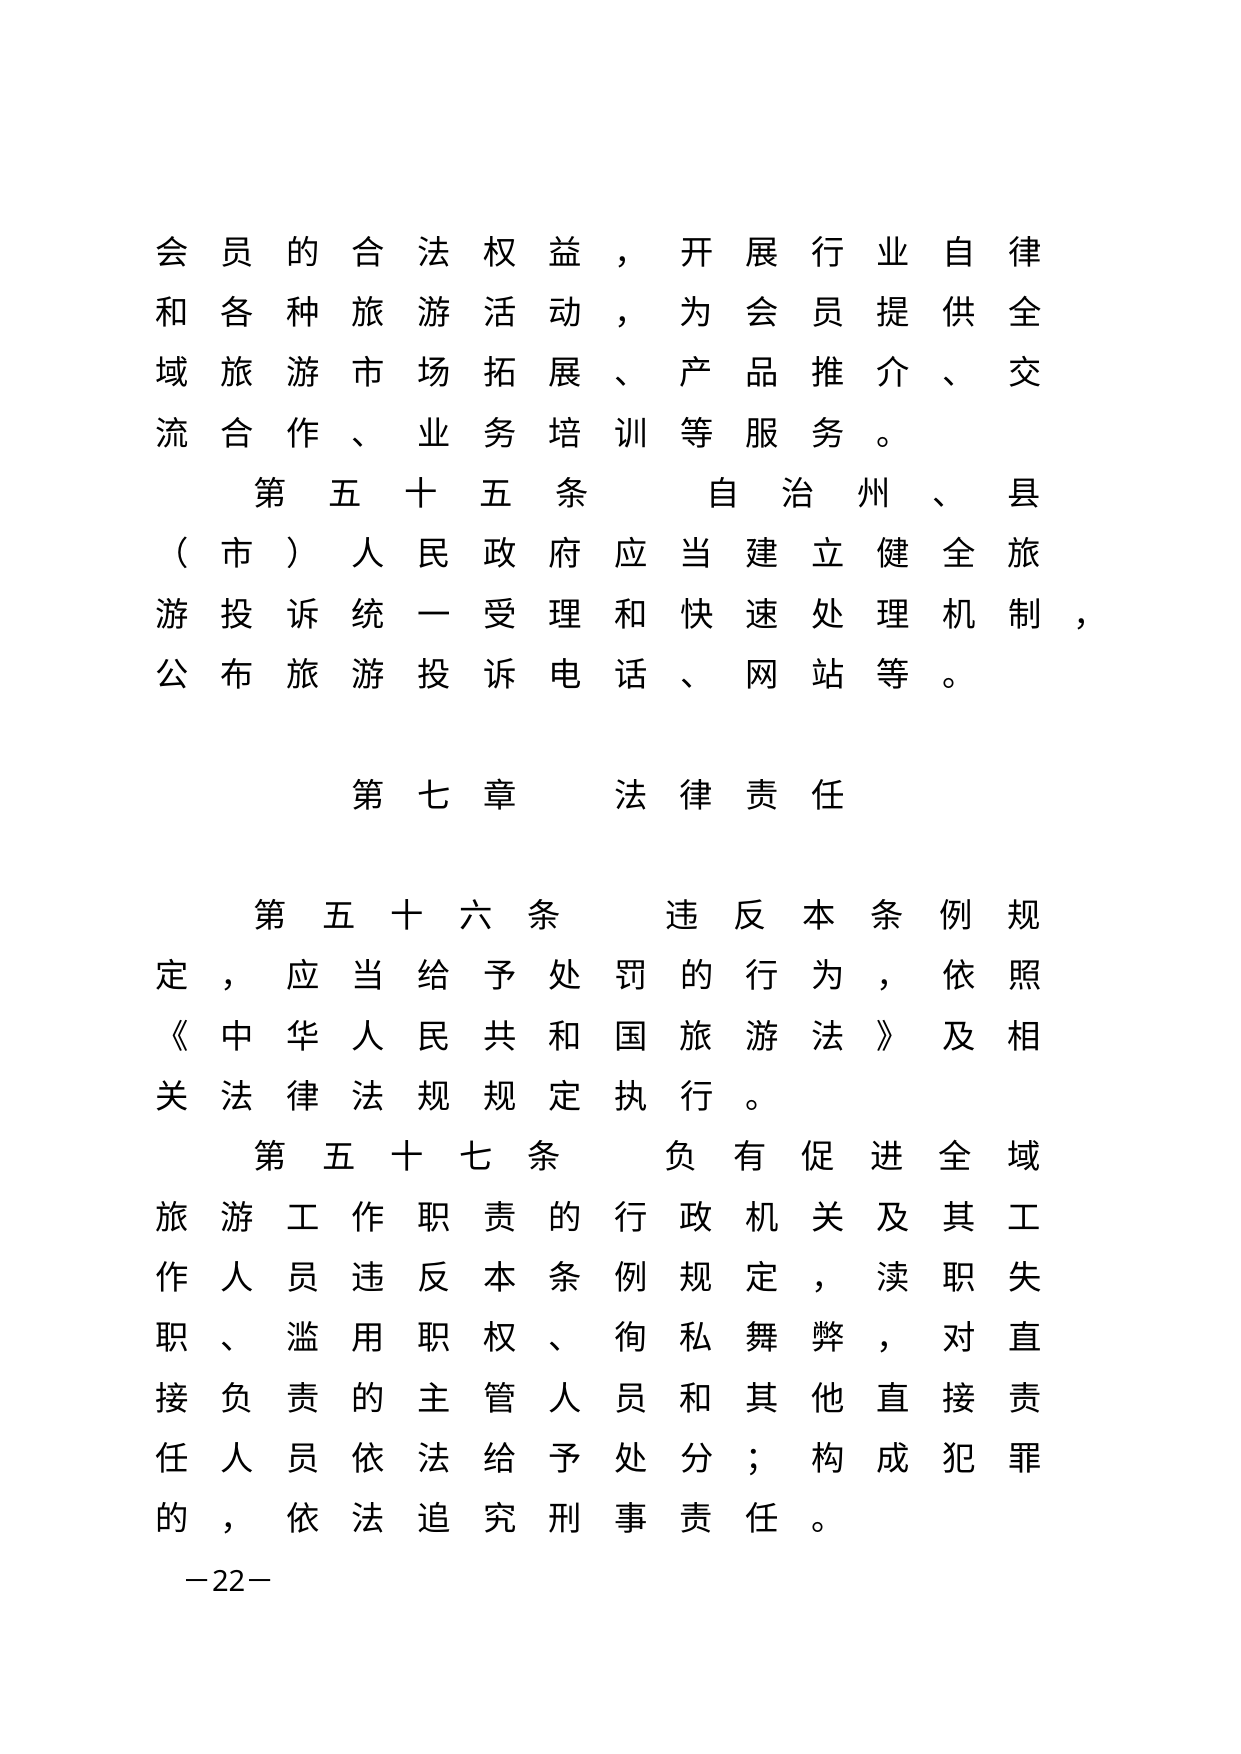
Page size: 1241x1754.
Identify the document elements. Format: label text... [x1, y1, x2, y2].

text 第五十六条 违反本条例规定，应当给予处罚的行为，依照《中华人民共和国旅游法》及相关法律法规规定执行。 [155, 883, 1073, 1124]
text 第五十七条 负有促进全域旅游工作职责的行政机关及其工作人员违反本条例规定，渎职失职、滥用职权、徇私舞弊，对直接负责的主管人员和其他直接责任人员依法给予处分；构成犯罪的，依法追究刑事责任。 [155, 1124, 1073, 1546]
text 第七章 法律责任 [155, 762, 1073, 823]
text 第五十四条 鼓励、扶持建立各类旅游行业协会，依法维护会员的合法权益，开展行业自律和各种旅游活动，为会员提供全域旅游市场拓展、产品推介、交流合作、业务培训等服务。 [155, 219, 1073, 461]
text 第五十五条 自治州、县（市）人民政府应当建立健全旅游投诉统一受理和快速处理机制，公布旅游投诉电话、网站等。 [155, 461, 1073, 702]
